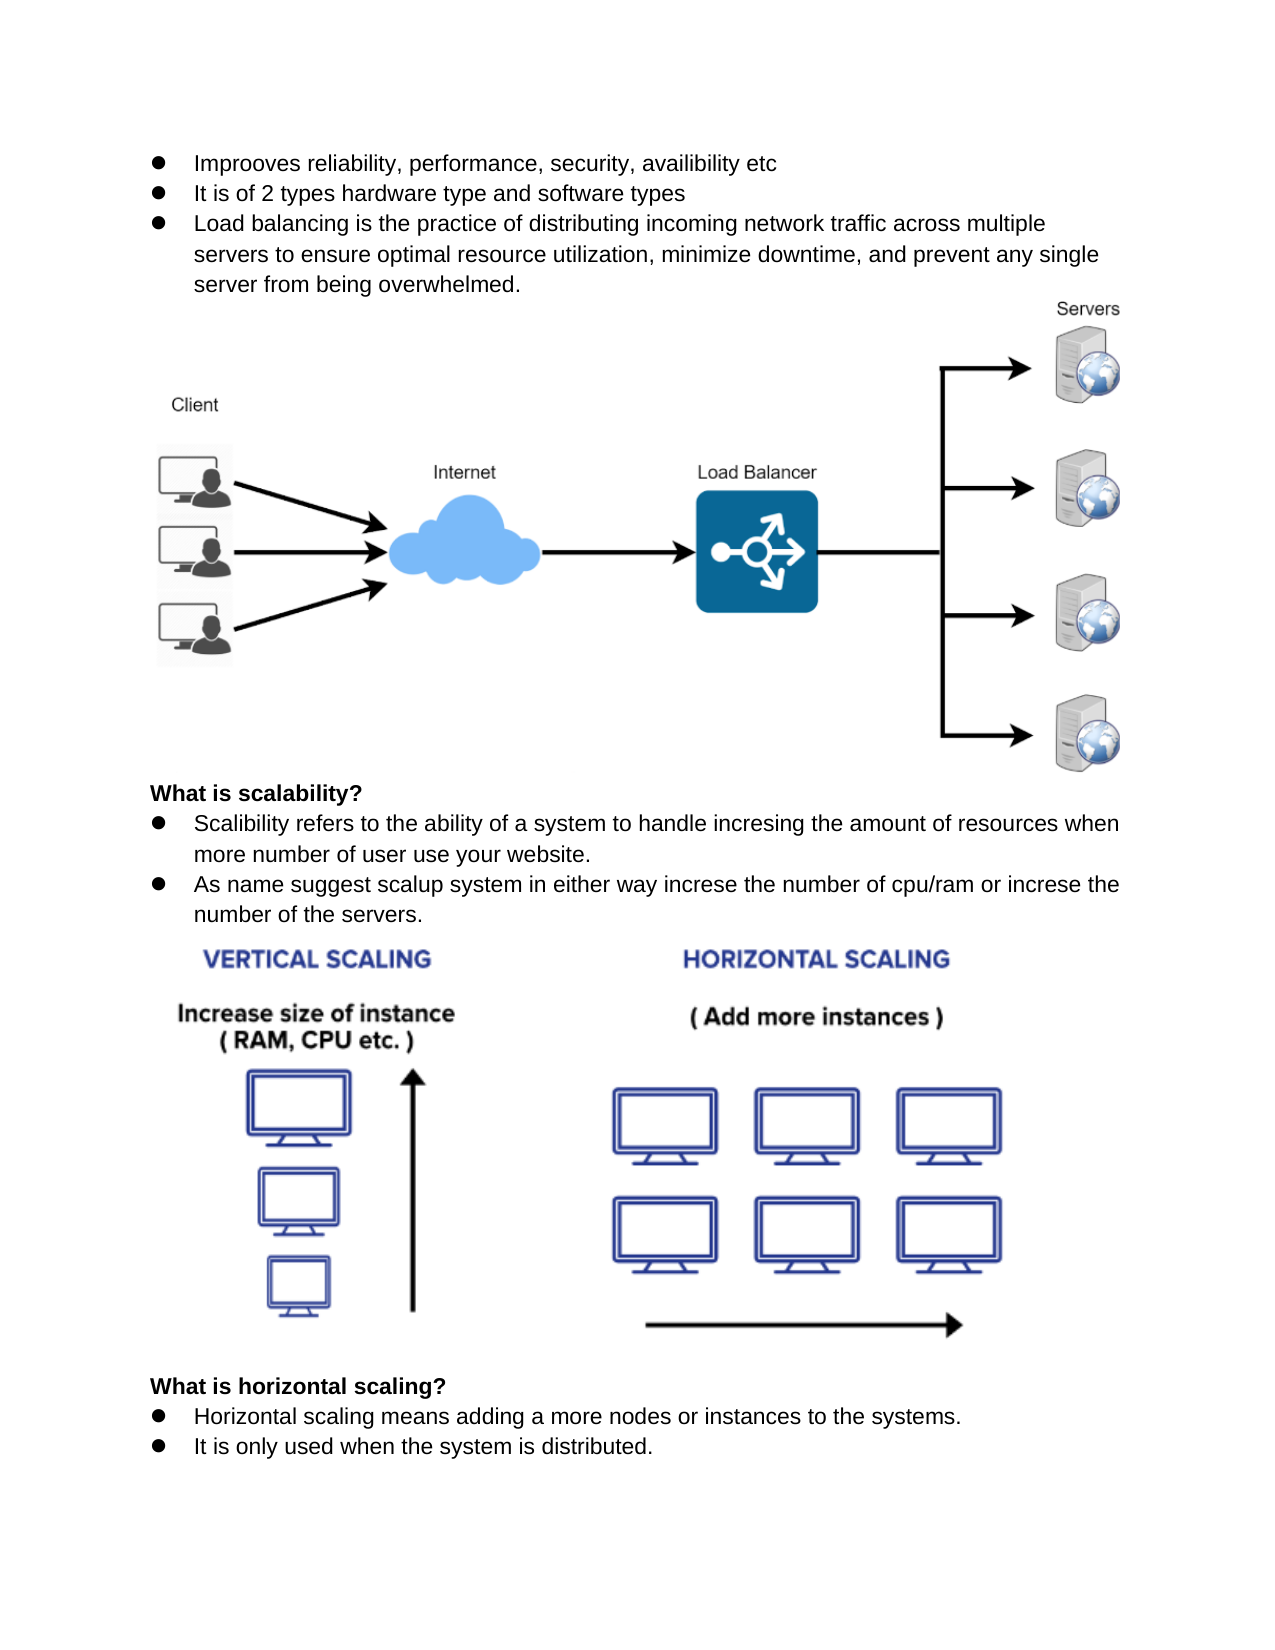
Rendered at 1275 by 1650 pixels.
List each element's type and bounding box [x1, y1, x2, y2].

picture [150, 931, 1039, 1369]
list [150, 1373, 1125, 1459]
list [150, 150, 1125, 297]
picture [150, 301, 1125, 777]
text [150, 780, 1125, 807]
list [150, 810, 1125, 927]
